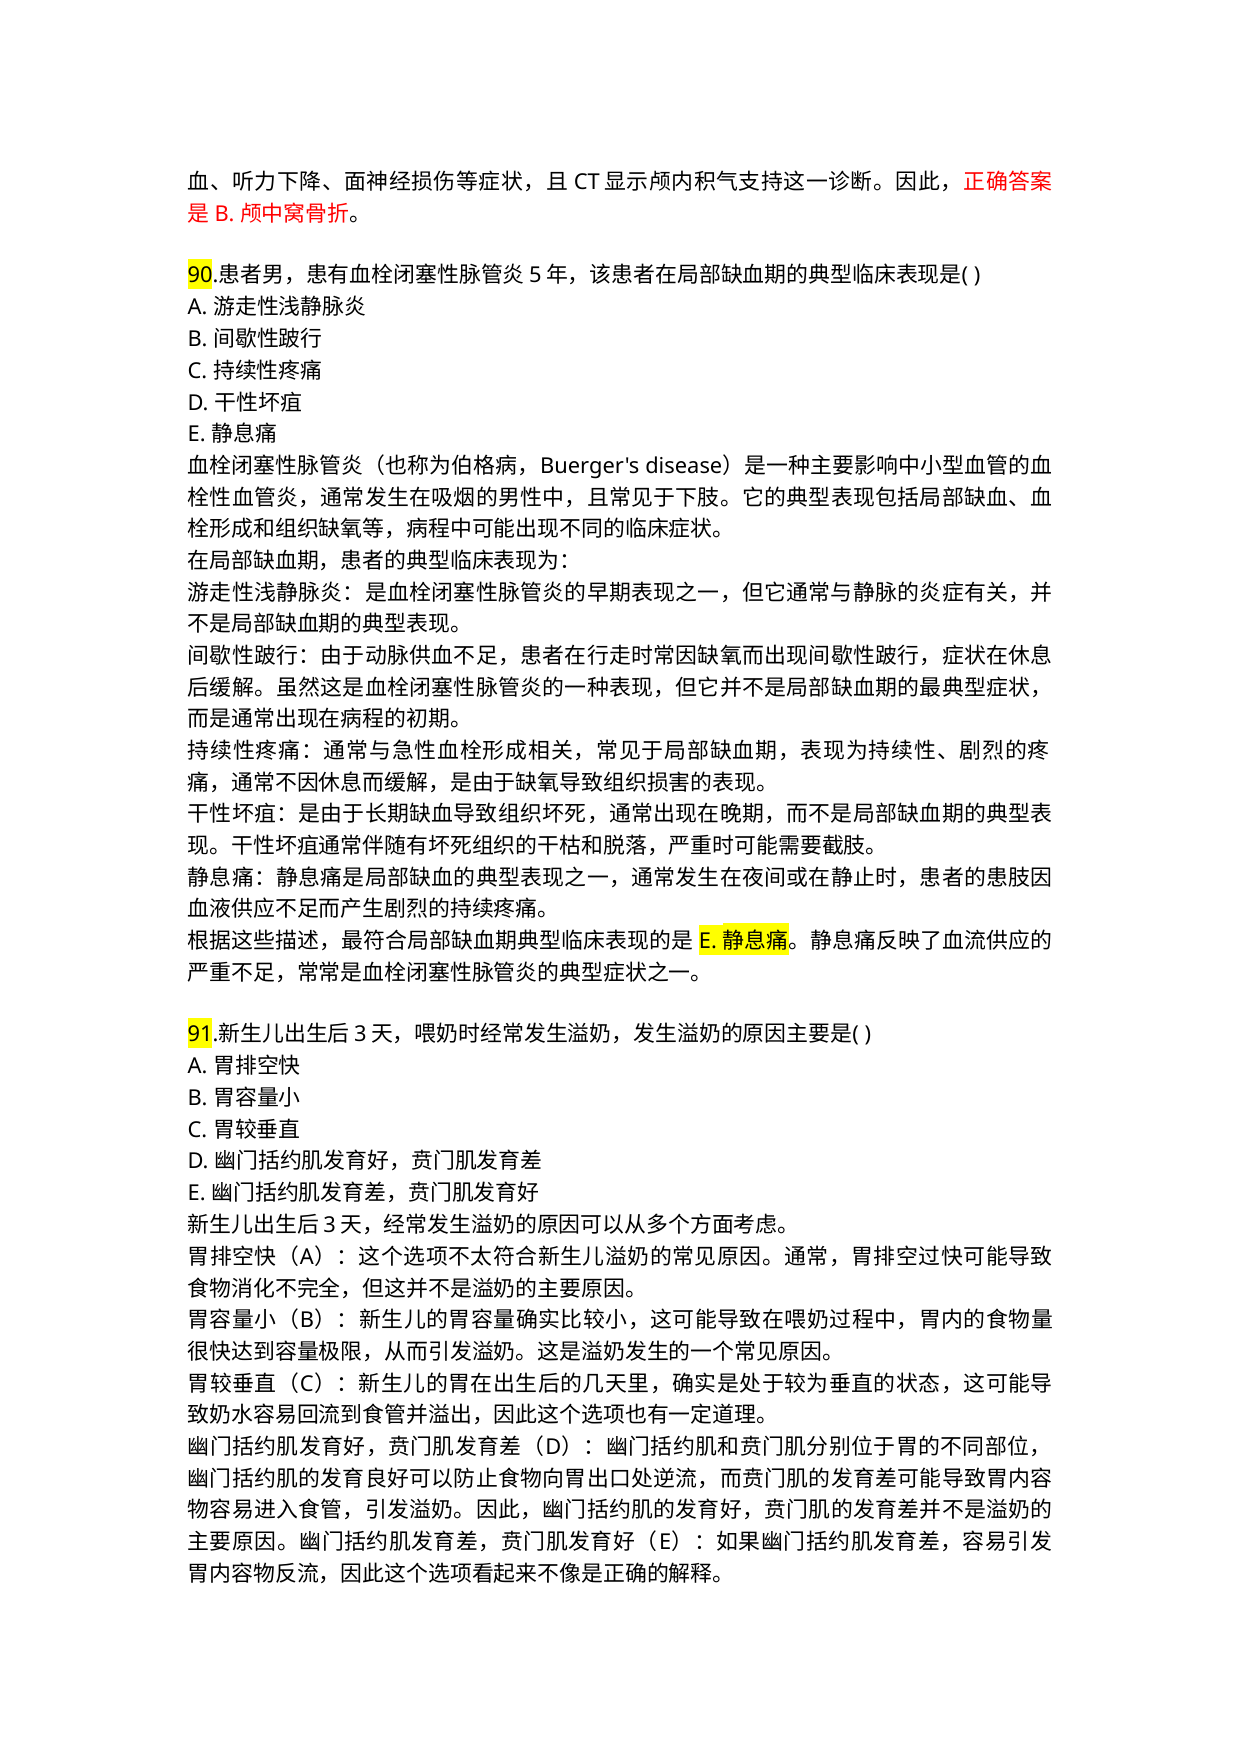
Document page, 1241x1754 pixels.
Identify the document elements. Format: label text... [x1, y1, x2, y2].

text 间歇性跛行：由于动脉供血不足，患者在行走时常因缺氧而出现间歇性跛行，症状在休息后缓解。虽然这是血栓闭塞性脉管炎的一种表现，但它并不是局部缺血期的最典型症状，而是通常出现在病程的初期。 [187, 638, 1053, 733]
text 根据这些描述，最符合局部缺血期典型临床表现的是 E. 静息痛。静息痛反映了血流供应的严重不足，常常是血栓闭塞性脉管炎的典型症状之一。 [187, 923, 1053, 987]
text D. 幽门括约肌发育好，贲门肌发育差 [187, 1143, 1053, 1175]
text A. 胃排空快 [187, 1048, 1053, 1080]
text 胃容量小（B）：新生儿的胃容量确实比较小，这可能导致在喂奶过程中，胃内的食物量很快达到容量极限，从而引发溢奶。这是溢奶发生的一个常见原因。 [187, 1302, 1053, 1366]
text 新生儿出生后3天，经常发生溢奶的原因可以从多个方面考虑。 [187, 1207, 1053, 1239]
text 幽门括约肌发育好，贲门肌发育差（D）：幽门括约肌和贲门肌分别位于胃的不同部位，幽门括约肌的发育良好可以防止食物向胃出口处逆流，而贲门肌的发育差可能导致胃内容物容易进入食管，引发溢奶。因此，幽门括约肌的发育好，贲门肌的发育差并不是溢奶的主要原因。幽门括约肌发育差，贲门肌发育好（E）：如果幽门括约肌发育差，容易引发胃内容物反流，因此这个选项看起来不像是正确的解释。 [187, 1429, 1053, 1588]
text 91.新生儿出生后3天，喂奶时经常发生溢奶，发生溢奶的原因主要是( ) [187, 1016, 1053, 1048]
text 持续性疼痛：通常与急性血栓形成相关，常见于局部缺血期，表现为持续性、剧烈的疼痛，通常不因休息而缓解，是由于缺氧导致组织损害的表现。 [187, 733, 1053, 796]
text A. 游走性浅静脉炎 [187, 289, 1053, 321]
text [179, 162, 1061, 228]
text 游走性浅静脉炎：是血栓闭塞性脉管炎的早期表现之一，但它通常与静脉的炎症有关，并不是局部缺血期的典型表现。 [187, 575, 1053, 638]
text 干性坏疽：是由于长期缺血导致组织坏死，通常出现在晚期，而不是局部缺血期的典型表现。干性坏疽通常伴随有坏死组织的干枯和脱落，严重时可能需要截肢。 [187, 796, 1053, 860]
text 在局部缺血期，患者的典型临床表现为： [187, 543, 1053, 575]
text C. 持续性疼痛 [187, 353, 1053, 384]
text 胃排空快（A）：这个选项不太符合新生儿溢奶的常见原因。通常，胃排空过快可能导致食物消化不完全，但这并不是溢奶的主要原因。 [187, 1239, 1053, 1302]
text B. 间歇性跛行 [187, 321, 1053, 353]
text B. 胃容量小 [187, 1080, 1053, 1112]
text C. 胃较垂直 [187, 1112, 1053, 1143]
text 静息痛：静息痛是局部缺血的典型表现之一，通常发生在夜间或在静止时，患者的患肢因血液供应不足而产生剧烈的持续疼痛。 [187, 860, 1053, 923]
text D. 干性坏疽 [187, 384, 1053, 416]
text 胃较垂直（C）：新生儿的胃在出生后的几天里，确实是处于较为垂直的状态，这可能导致奶水容易回流到食管并溢出，因此这个选项也有一定道理。 [187, 1366, 1053, 1429]
text E. 幽门括约肌发育差，贲门肌发育好 [187, 1175, 1053, 1207]
text E. 静息痛 [187, 416, 1053, 448]
text 90.患者男，患有血栓闭塞性脉管炎5年，该患者在局部缺血期的典型临床表现是( ) [187, 257, 1053, 289]
text 血栓闭塞性脉管炎（也称为伯格病，Buerger's disease）是一种主要影响中小型血管的血栓性血管炎，通常发生在吸烟的男性中，且常见于下肢。它的典型表现包括局部缺血、血栓形成和组织缺氧等，病程中可能出现不同的临床症状。 [187, 448, 1053, 543]
